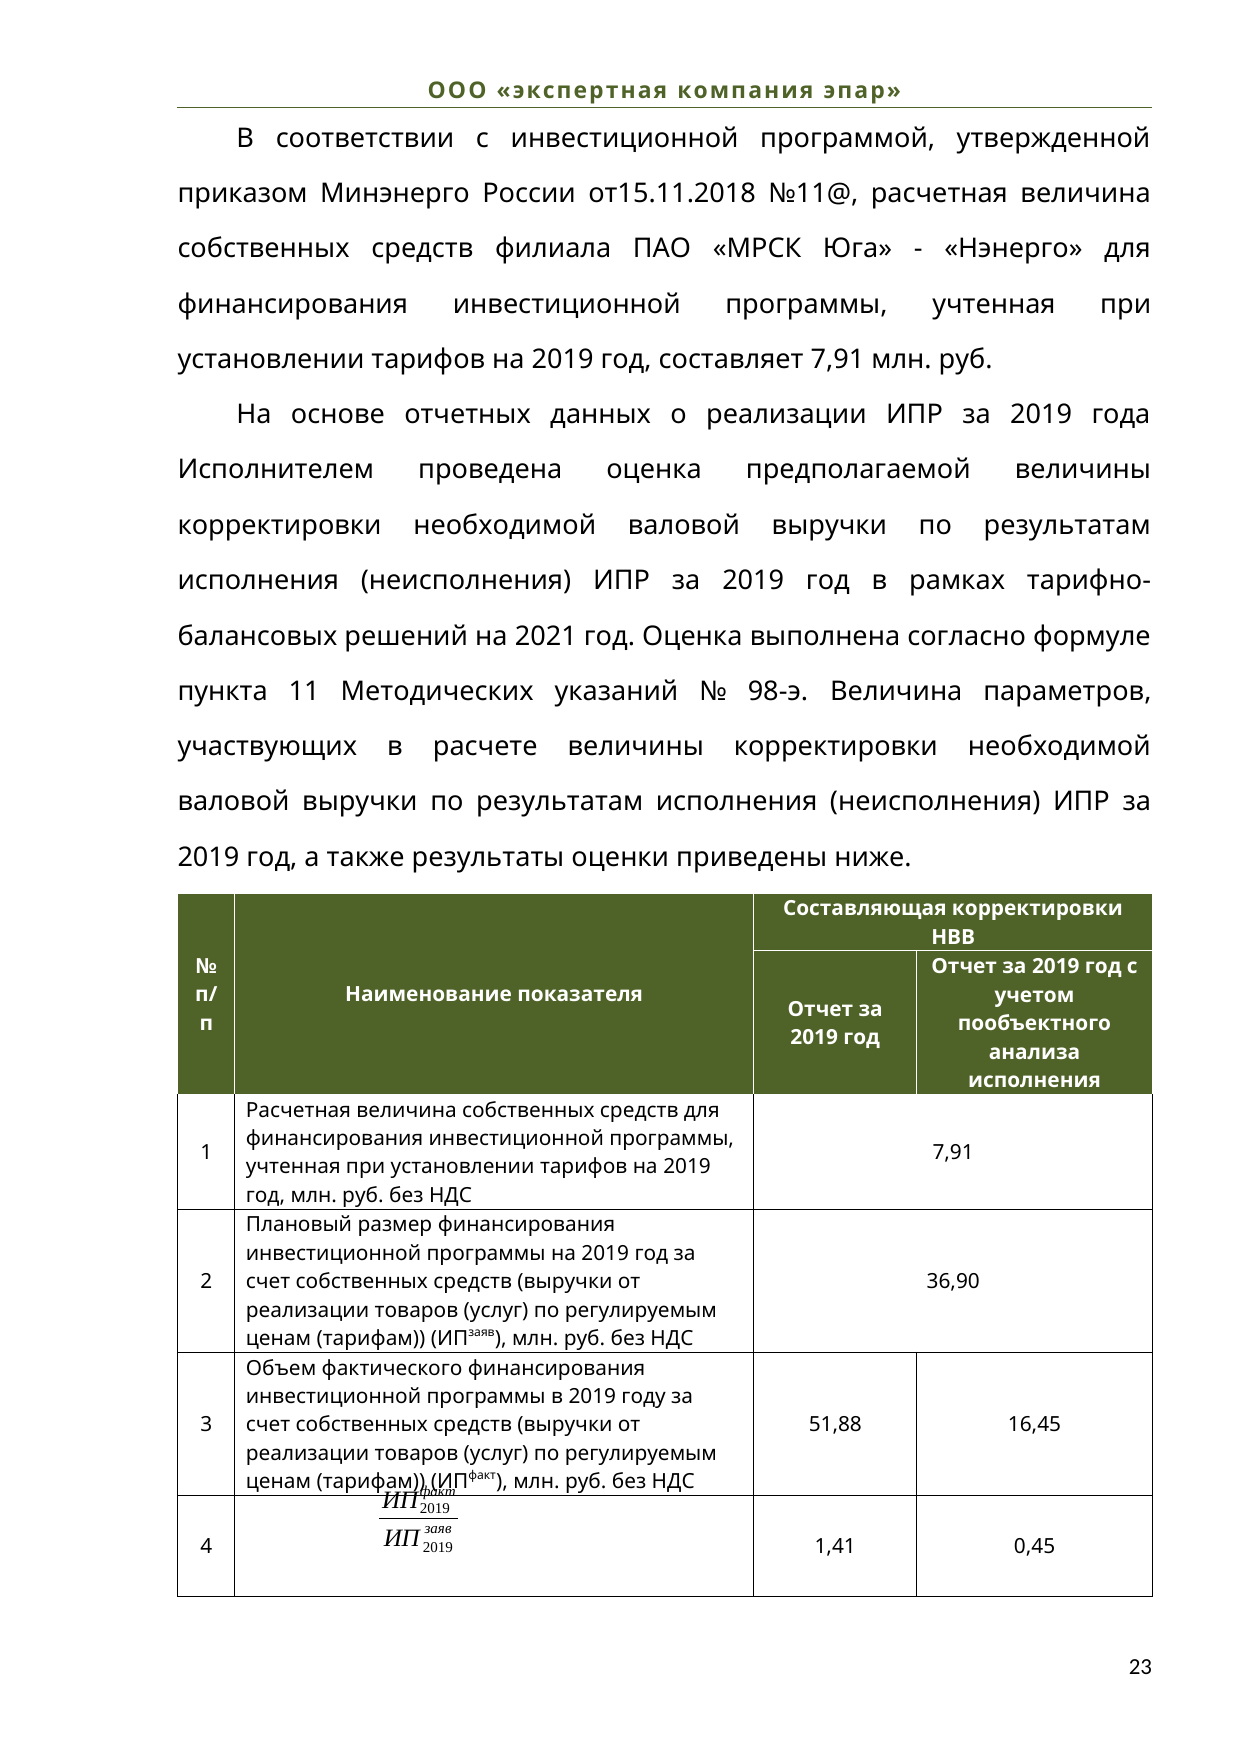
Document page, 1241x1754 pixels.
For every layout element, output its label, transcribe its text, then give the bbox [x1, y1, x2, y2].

table_cell 0,45 [917, 1496, 1152, 1596]
text На основе отчетных данных о реализации ИПР за 2019 года Исполнителем проведена оценка предполагаемой величины корректировки необходимой валовой выручки по результатам исполнения (неисполнения) ИПР за 2019 год в рамках тарифно-балансовых решений на 2021 год. Оценка выполнена согласно формуле пункта 11 Методических указаний № 98-э. Величина параметров, участвующих в расчете величины корректировки необходимой валовой выручки по результатам исполнения (неисполнения) ИПР за 2019 год, а также результаты оценки приведены ниже. [177, 395, 1152, 874]
table_header № п/п [178, 894, 234, 1094]
table_cell 3 [178, 1353, 234, 1495]
table_cell Отчет за 2019 год [754, 951, 916, 1094]
table_cell 36,90 [754, 1210, 1152, 1352]
table_cell [235, 1496, 753, 1596]
table_cell Расчетная величина собственных средств для финансирования инвестиционной программы, учтенная при установлении тарифов на 2019 год, млн. руб. без НДС [235, 1095, 753, 1208]
table_cell 1,41 [754, 1496, 916, 1596]
table_cell 2 [178, 1210, 234, 1352]
table_cell 51,88 [754, 1353, 916, 1495]
table_cell Отчет за 2019 год с учетом пообъектного анализа исполнения [917, 951, 1152, 1094]
text В соответствии с инвестиционной программой, утвержденной приказом Минэнерго России от15.11.2018 №11@, расчетная величина собственных средств филиала ПАО «МРСК Юга» - «Нэнерго» для финансирования инвестиционной программы, учтенная при установлении тарифов на 2019 год, составляет 7,91 млн. руб. [177, 118, 1152, 376]
table_header Наименование показателя [235, 894, 753, 1094]
table_cell Объем фактического финансирования инвестиционной программы в 2019 году за счет собственных средств (выручки от реализации товаров (услуг) по регулируемым ценам (тарифам)) (ИПфакт), млн. руб. без НДС [235, 1353, 753, 1495]
table_cell Плановый размер финансирования инвестиционной программы на 2019 год за счет собственных средств (выручки от реализации товаров (услуг) по регулируемым ценам (тарифам)) (ИПзаяв), млн. руб. без НДС [235, 1210, 753, 1352]
table_cell 16,45 [917, 1353, 1152, 1495]
table_cell 7,91 [754, 1095, 1152, 1208]
table_header Составляющая корректировки НВВ [754, 894, 1152, 950]
table_cell 1 [178, 1095, 234, 1208]
table_cell 4 [178, 1496, 234, 1596]
